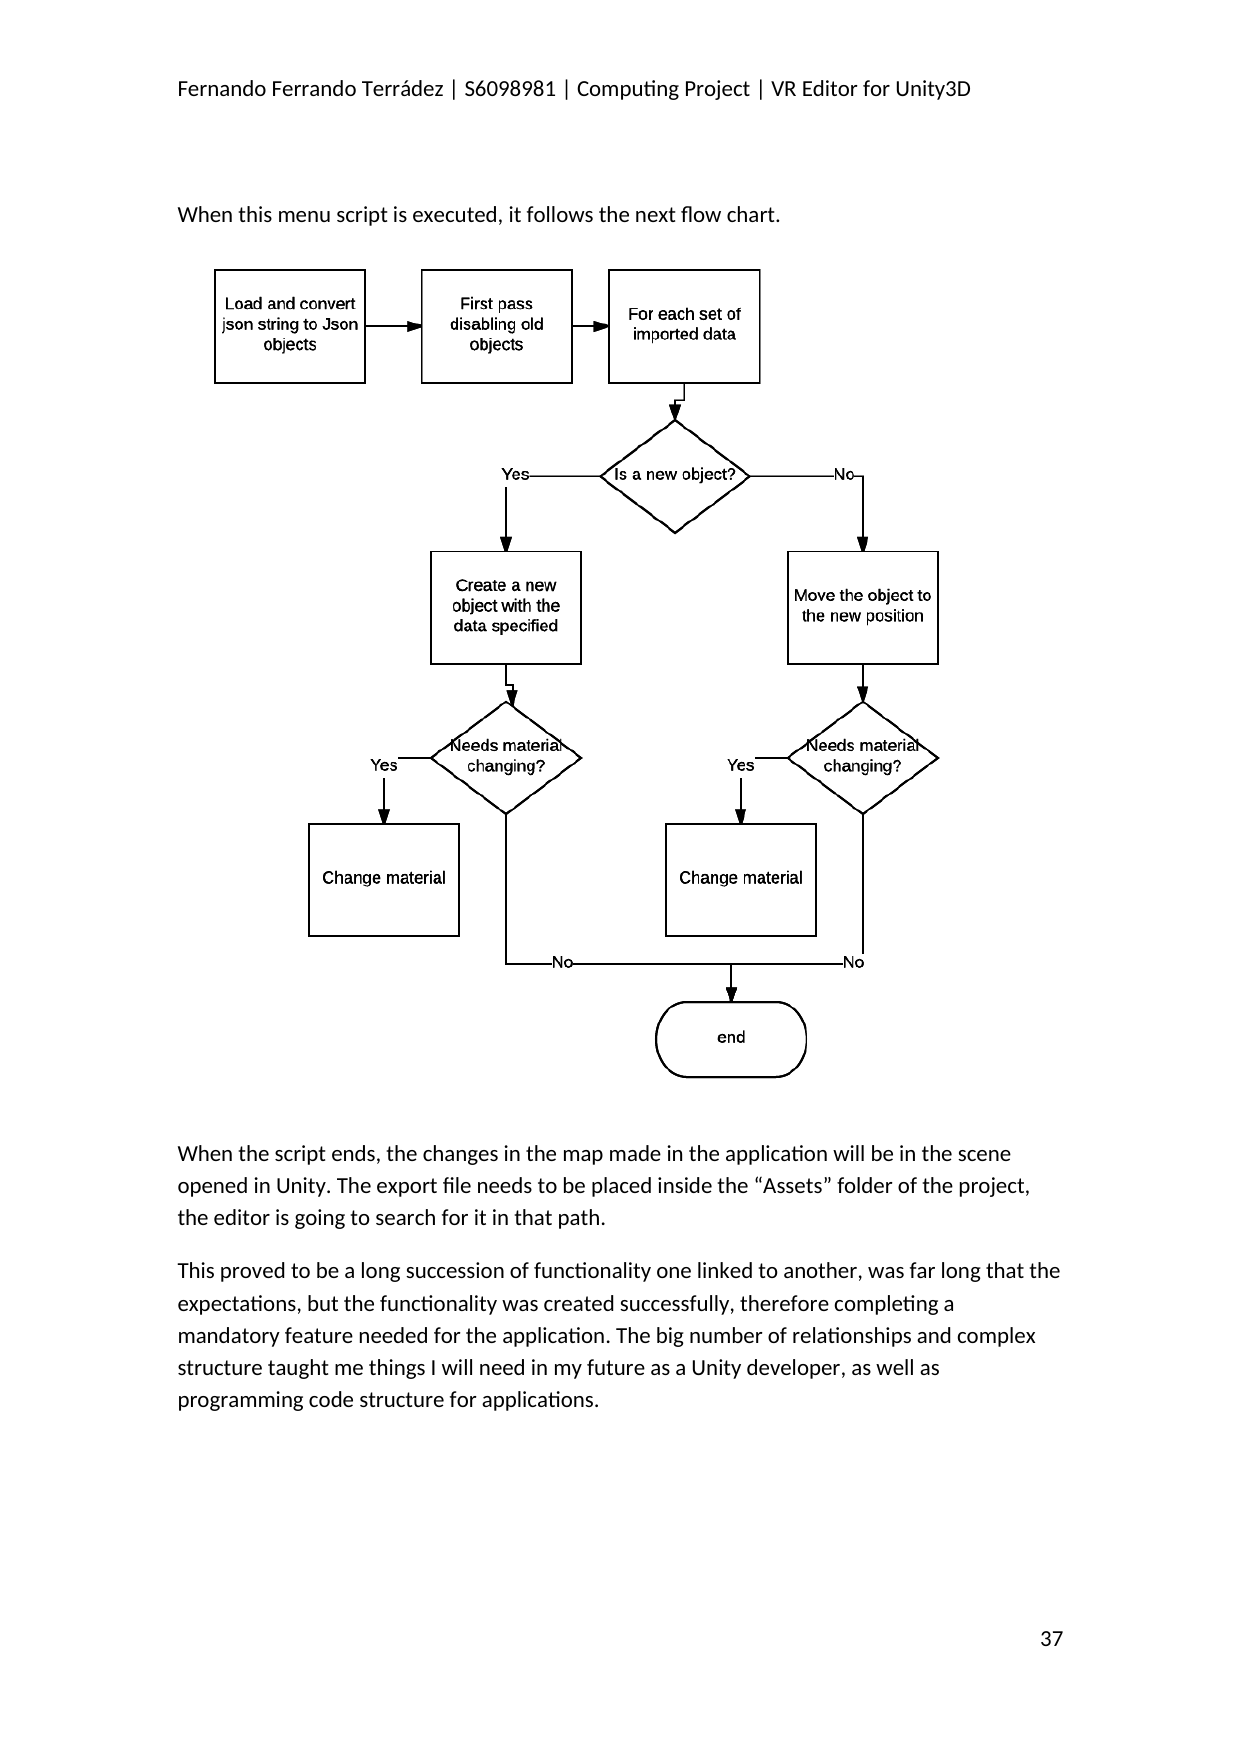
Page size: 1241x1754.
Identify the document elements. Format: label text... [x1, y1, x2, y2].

text This proved to be a long succession of functionality one linked to another, was far long that the expectations, but the functionality was created successfully, therefore completing a mandatory feature needed for the application. The big number of relationships and complex structure taught me things I will need in my future as a Unity developer, as well as programming code structure for applications. [177, 1256, 1063, 1413]
picture [177, 232, 974, 1114]
text When the script ends, the changes in the map made in the application will be in the scene opened in Unity. The export file needs to be placed inside the “Assets” folder of the project, the editor is going to search for it in that path. [177, 1139, 1063, 1231]
